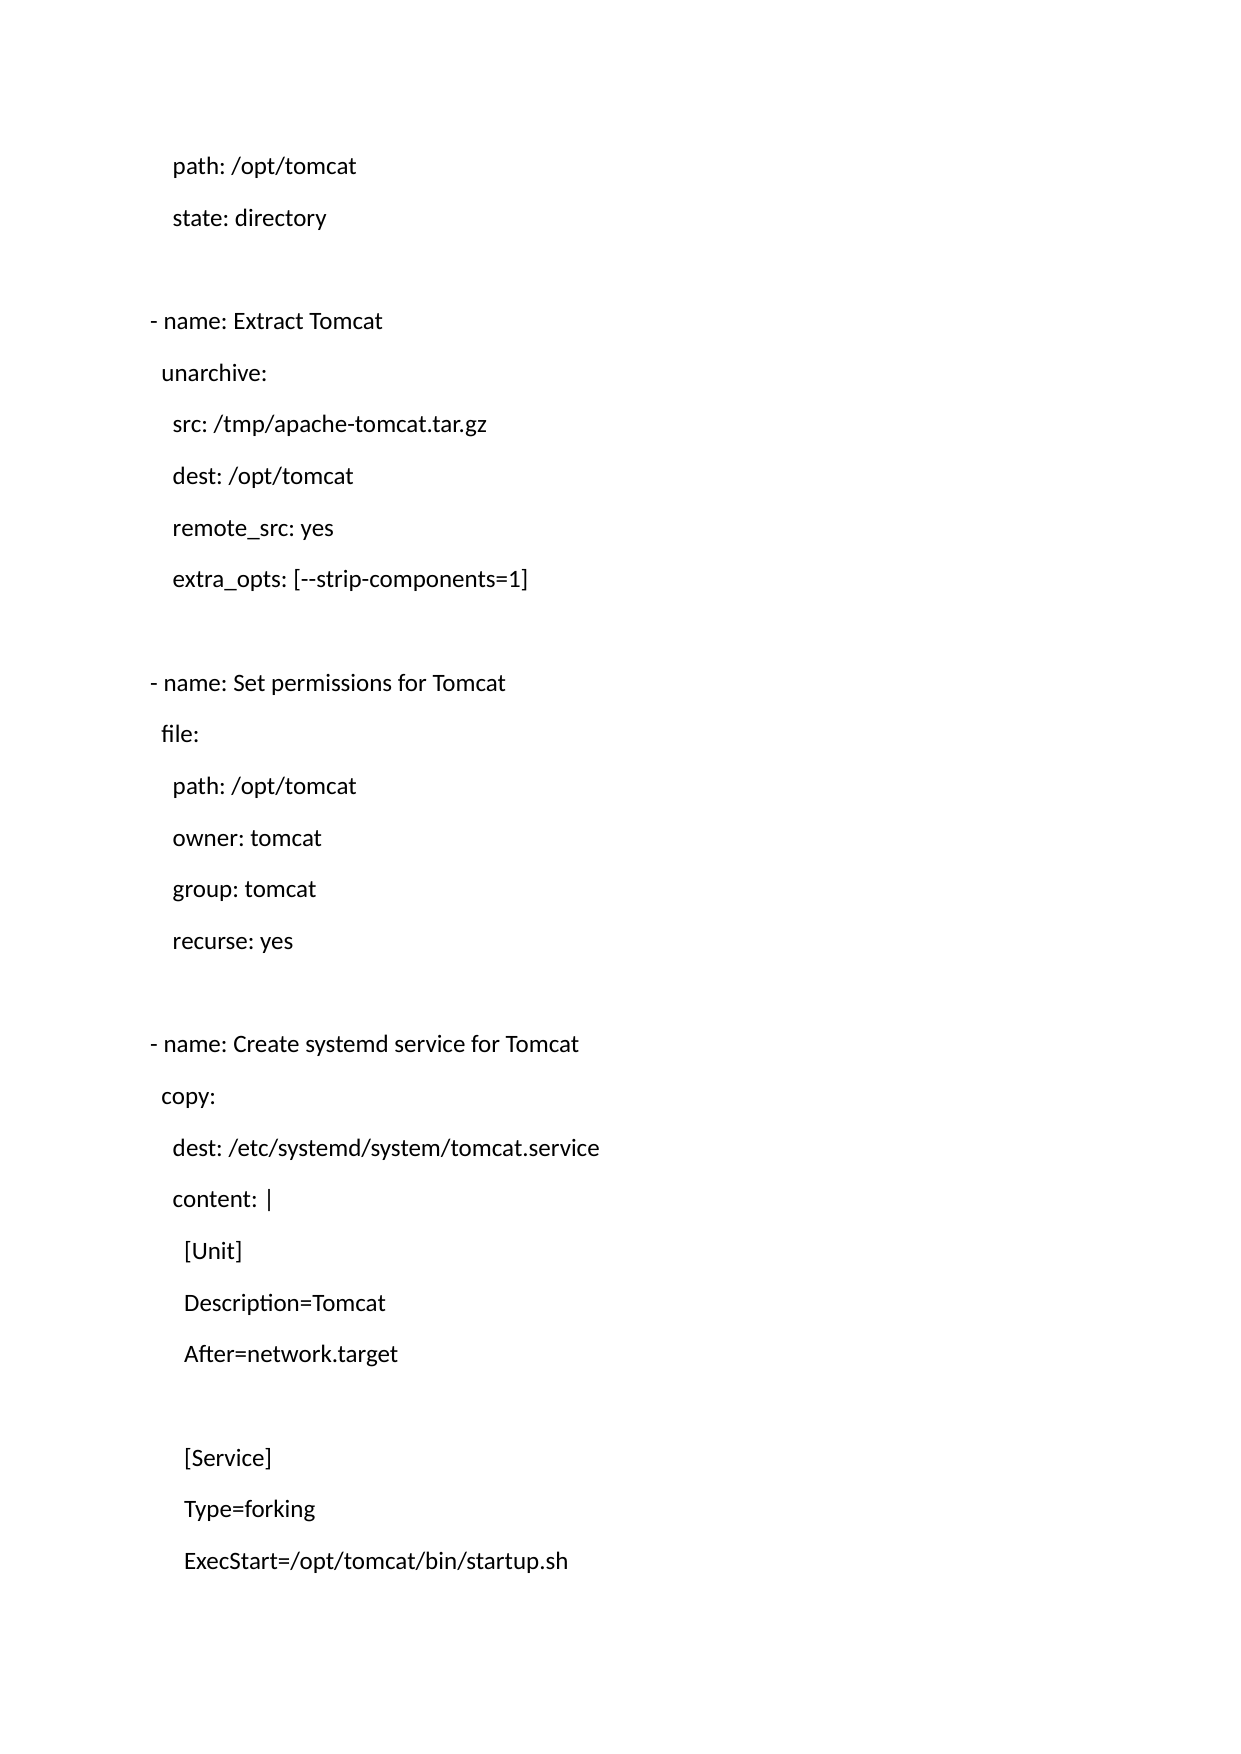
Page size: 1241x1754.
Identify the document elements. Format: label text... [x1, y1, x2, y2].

text - name: Extract Tomcat [150, 305, 1090, 336]
text state: directory [150, 202, 1090, 232]
text dest: /etc/systemd/system/tomcat.service [150, 1132, 1090, 1162]
text file: [150, 718, 1090, 749]
text Description=Tomcat [150, 1287, 1090, 1317]
text After=network.target [150, 1338, 1090, 1369]
text content: | [150, 1183, 1090, 1214]
text src: /tmp/apache-tomcat.tar.gz [150, 408, 1090, 439]
text group: tomcat [150, 873, 1090, 904]
text - name: Set permissions for Tomcat [150, 667, 1090, 697]
text - name: Create systemd service for Tomcat [150, 1028, 1090, 1059]
text Type=forking [150, 1493, 1090, 1524]
text [Unit] [150, 1235, 1090, 1266]
text path: /opt/tomcat [150, 770, 1090, 801]
text copy: [150, 1080, 1090, 1111]
text dest: /opt/tomcat [150, 460, 1090, 491]
text remote_src: yes [150, 512, 1090, 542]
text unarchive: [150, 357, 1090, 387]
text [Service] [150, 1442, 1090, 1472]
text path: /opt/tomcat [150, 150, 1090, 181]
text ExecStart=/opt/tomcat/bin/startup.sh [150, 1545, 1090, 1576]
text owner: tomcat [150, 822, 1090, 852]
text recurse: yes [150, 925, 1090, 956]
text extra_opts: [--strip-components=1] [150, 563, 1090, 594]
